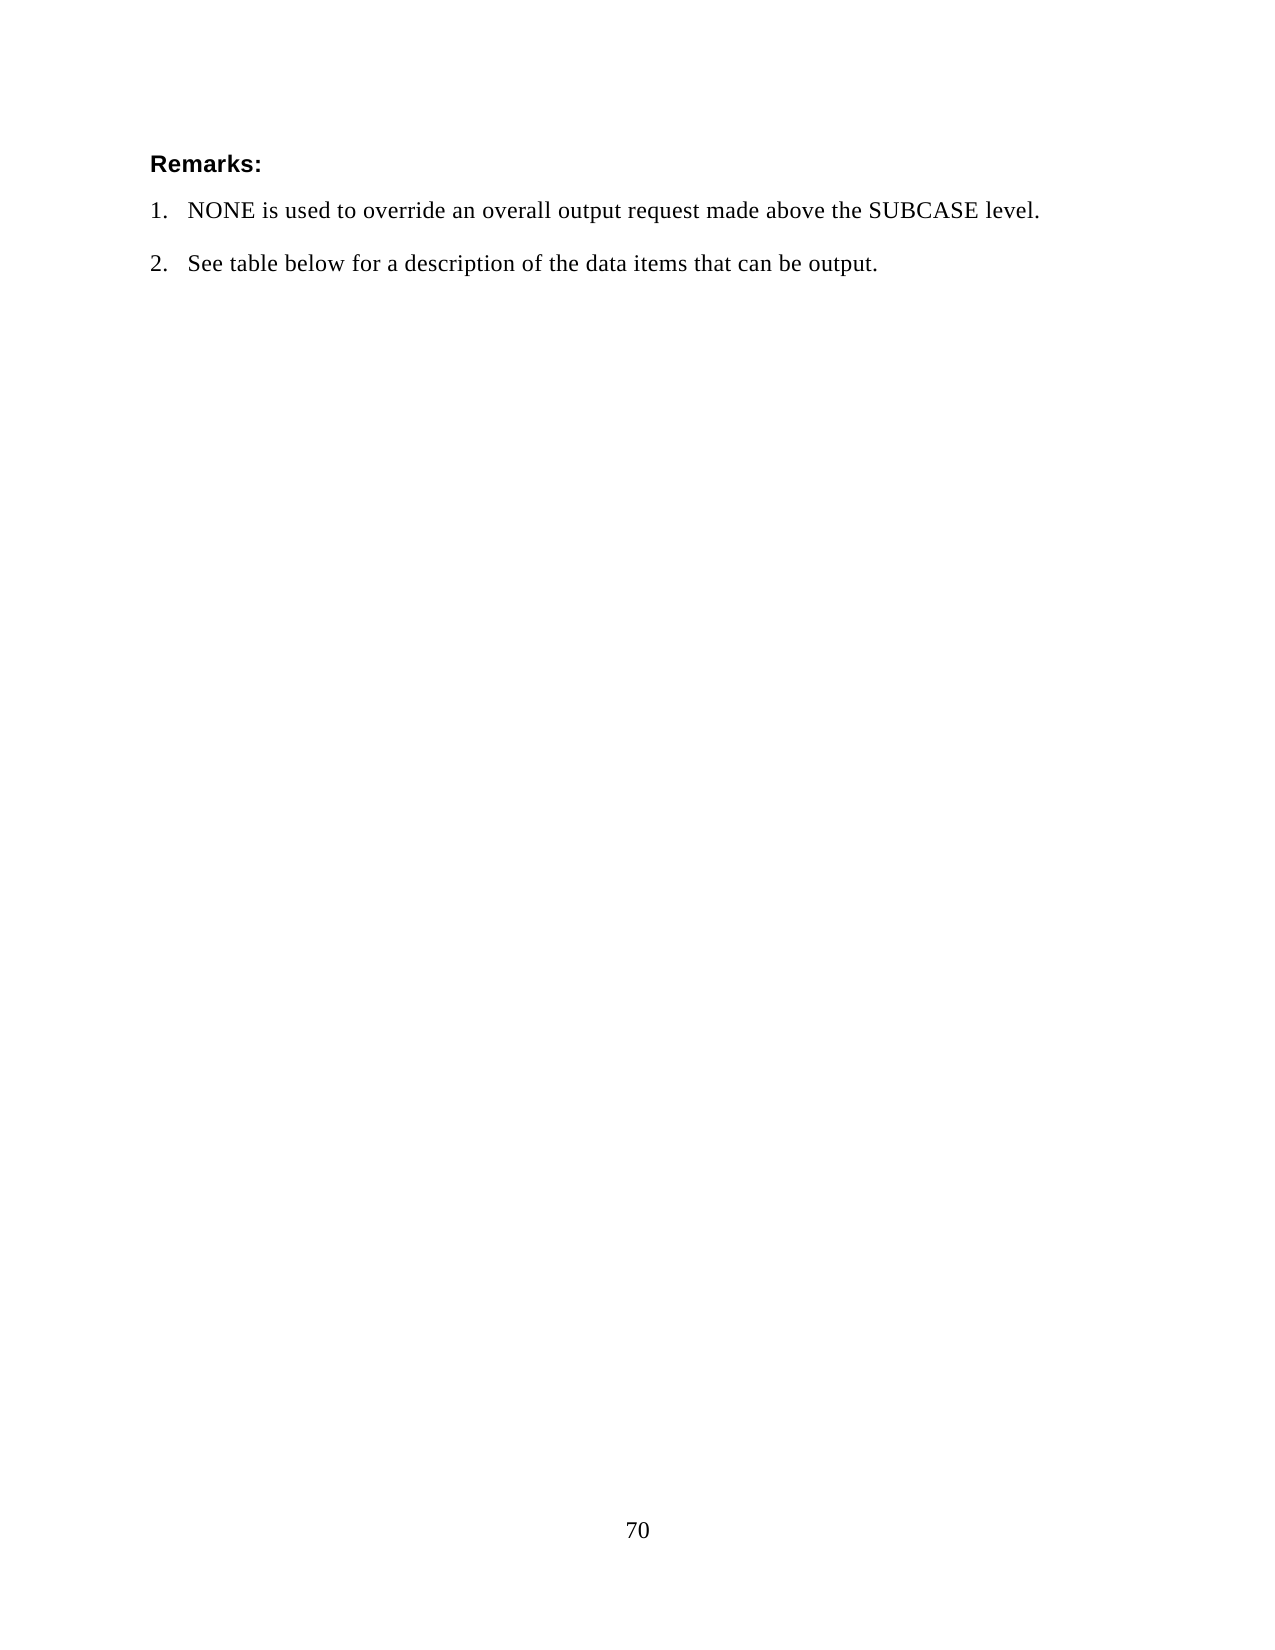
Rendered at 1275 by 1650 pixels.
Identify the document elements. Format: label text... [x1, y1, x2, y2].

text 2. See table below for a description of the data items that can be output. [150, 249, 1125, 276]
text 1. NONE is used to override an overall output request made above the SUBCASE level. [150, 196, 1125, 224]
text Remarks: [150, 150, 1125, 178]
